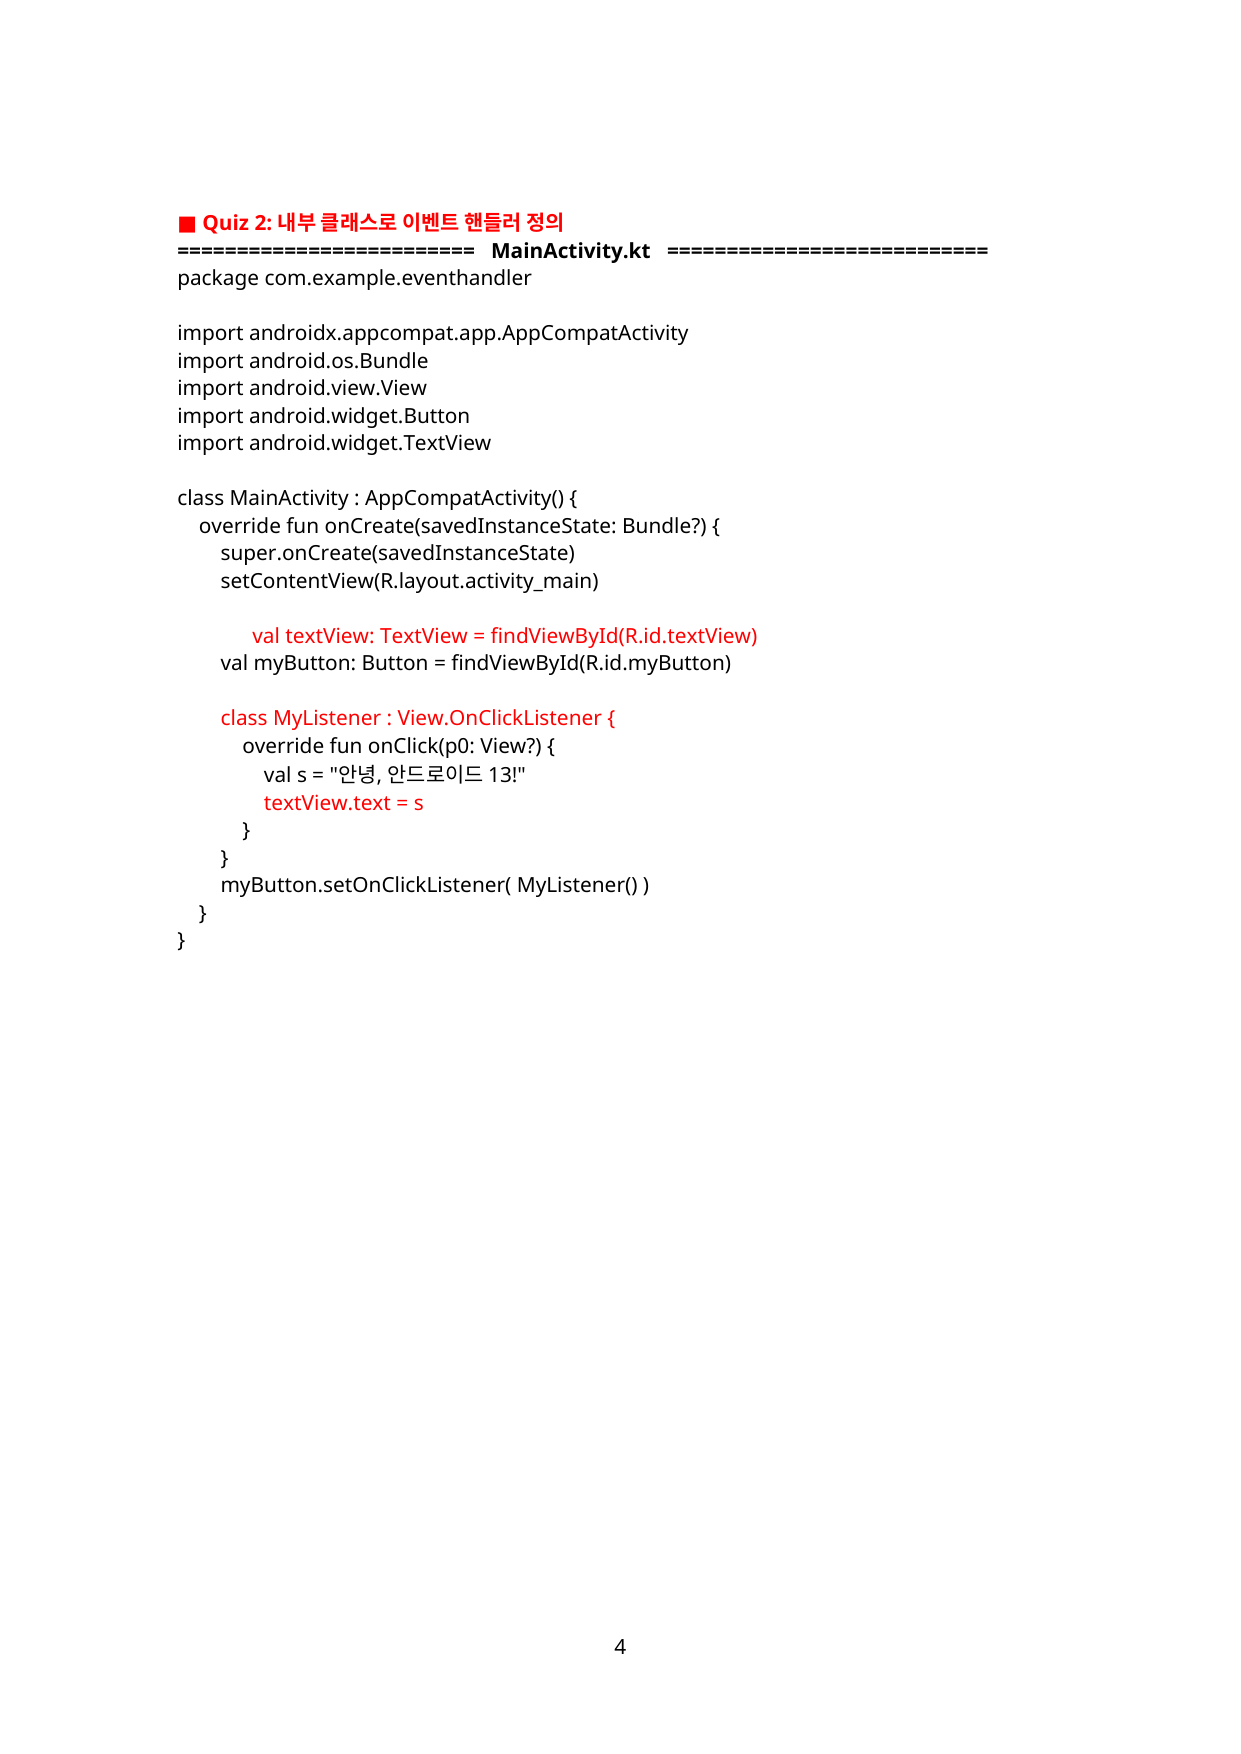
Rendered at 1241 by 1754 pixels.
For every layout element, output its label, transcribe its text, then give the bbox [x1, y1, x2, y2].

text ========================= MainActivity.kt =========================== [177, 236, 1063, 263]
text super.onCreate(savedInstanceState) [177, 538, 1063, 566]
text val myButton: Button = findViewById(R.id.myButton) [177, 648, 1063, 676]
text val textView: TextView = findViewById(R.id.textView) [177, 621, 1063, 648]
text } [177, 898, 1063, 925]
text override fun onCreate(savedInstanceState: Bundle?) { [177, 511, 1063, 538]
text textView.text = s [177, 788, 1063, 815]
text } [177, 843, 1063, 870]
text import android.widget.Button [177, 401, 1063, 428]
text } [177, 815, 1063, 843]
text override fun onClick(p0: View?) { [177, 731, 1063, 758]
text import androidx.appcompat.app.AppCompatActivity [177, 318, 1063, 346]
text setContentView(R.layout.activity_main) [177, 566, 1063, 593]
text val s = "안녕, 안드로이드 13!" [177, 758, 1063, 788]
text ■ Quiz 2: 내부 클래스로 이벤트 핸들러 정의 [177, 207, 1063, 236]
text class MyListener : View.OnClickListener { [177, 703, 1063, 731]
text package com.example.eventhandler [177, 263, 1063, 291]
text } [177, 925, 1063, 953]
text import android.widget.TextView [177, 428, 1063, 456]
text myButton.setOnClickListener( MyListener() ) [177, 870, 1063, 898]
text import android.view.View [177, 373, 1063, 401]
text import android.os.Bundle [177, 346, 1063, 373]
text class MainActivity : AppCompatActivity() { [177, 483, 1063, 511]
